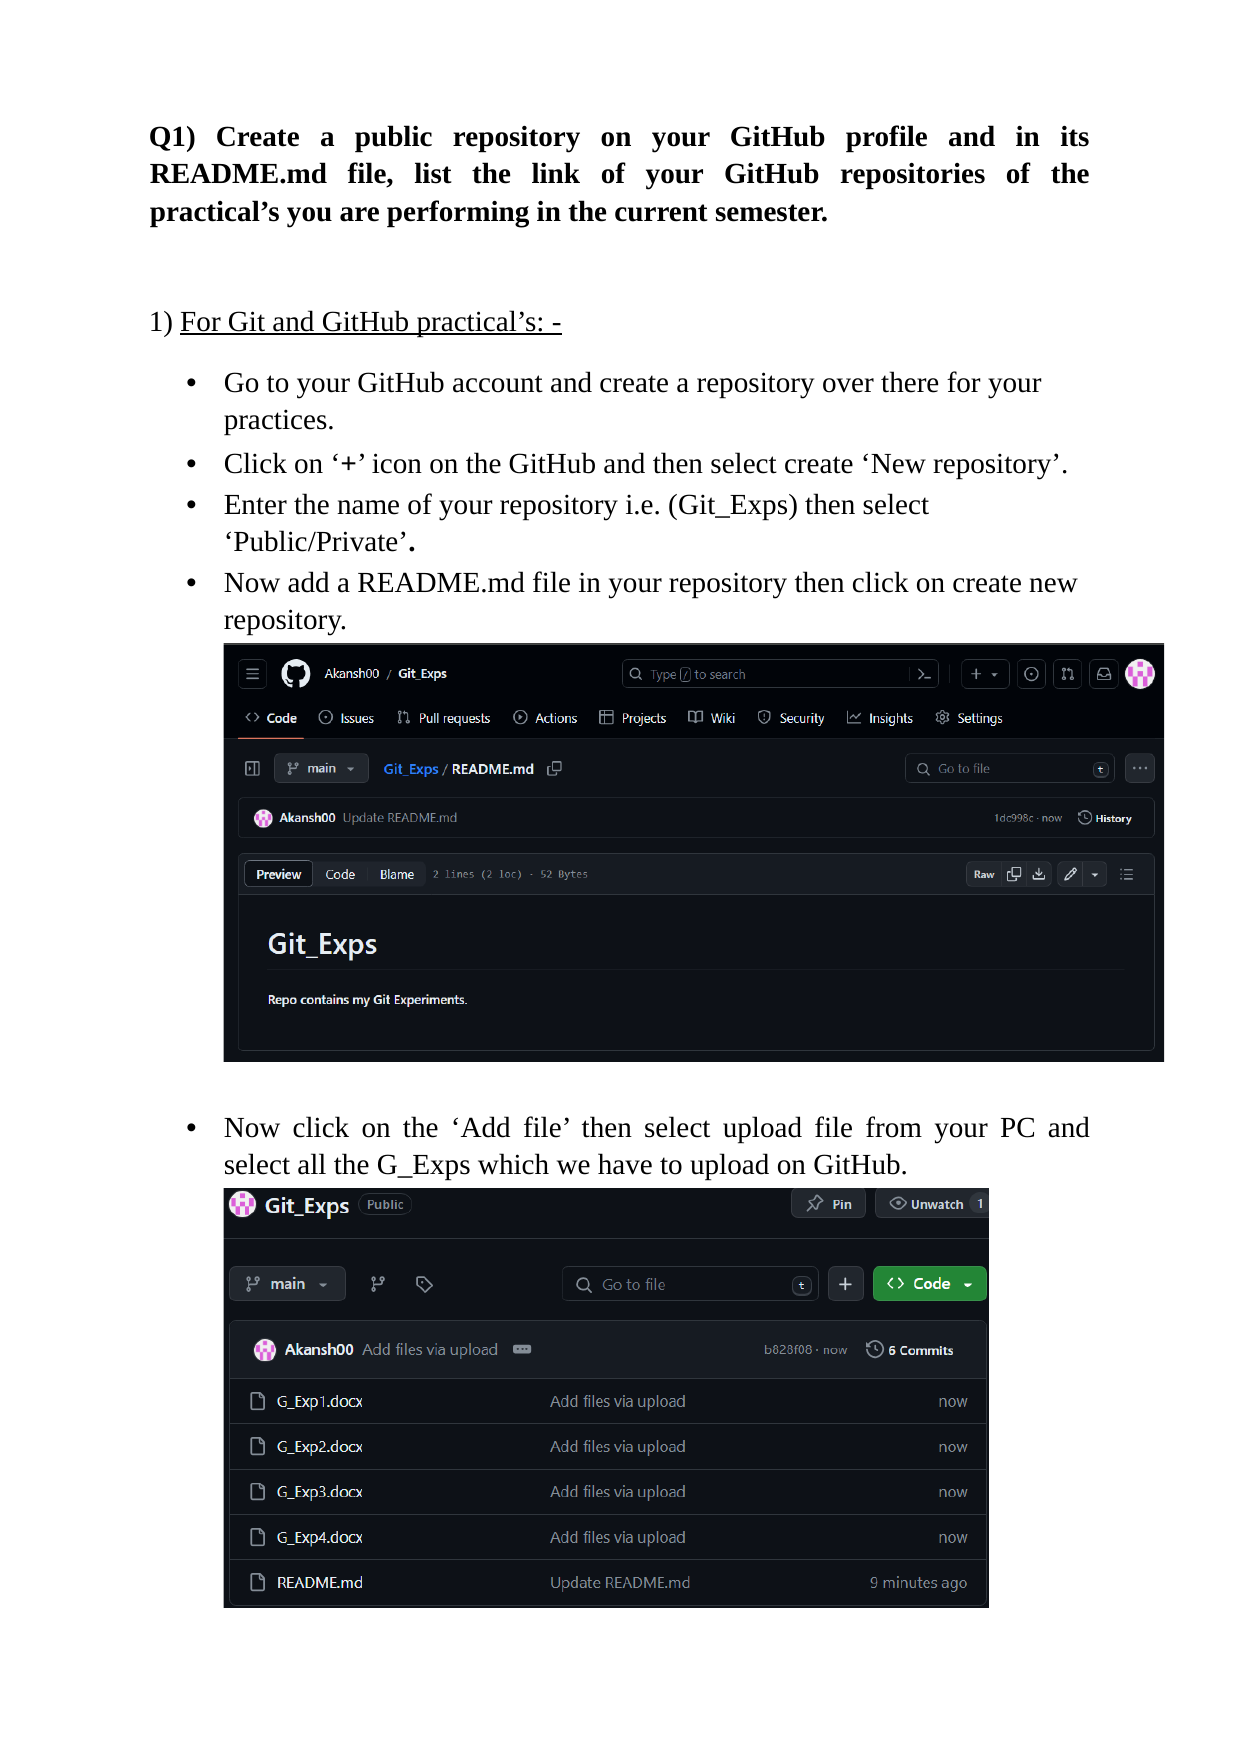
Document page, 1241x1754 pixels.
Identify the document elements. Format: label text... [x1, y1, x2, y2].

subtitle 1) For Git and GitHub practical’s: - [148, 304, 1091, 338]
list Now add a README.md file in your repository then click on create new repository. [186, 565, 1091, 636]
list Now click on the ‘Add file’ then select upload file from your PC and select all the G_Exps which we have to upload on GitHub. [186, 1110, 1091, 1181]
list Enter the name of your repository i.e. (Git_Exps) then select ‘Public/Private’. [186, 487, 1091, 558]
list Go to your GitHub account and create a repository over there for your practices. [186, 365, 1091, 436]
text Q1) Create a public repository on your GitHub profile and in its README.md file, list the link of your GitHub repositories of the practical’s you are performing in the current semester. [148, 119, 1091, 227]
picture [223, 643, 1165, 1062]
list Click on ‘+’ icon on the GitHub and then select create ‘New repository’. [186, 446, 1091, 479]
picture [223, 1188, 989, 1608]
